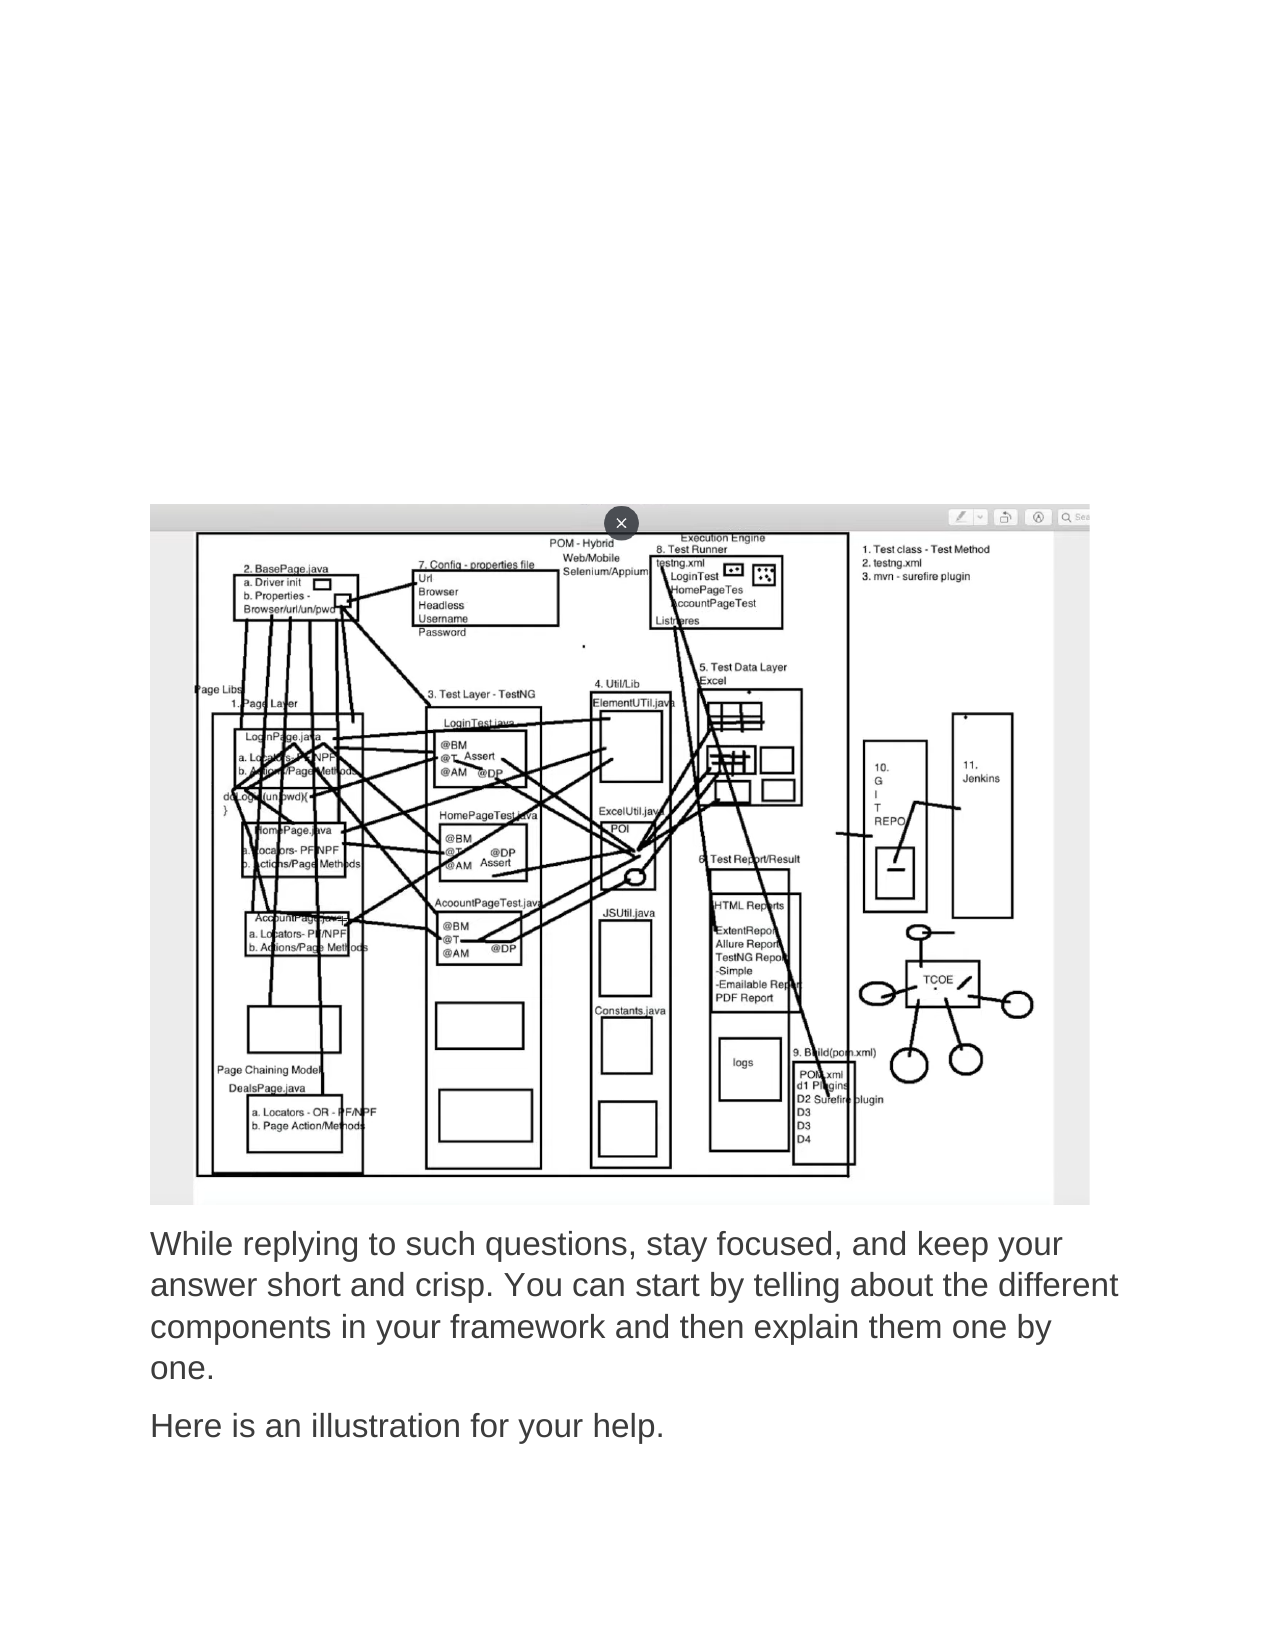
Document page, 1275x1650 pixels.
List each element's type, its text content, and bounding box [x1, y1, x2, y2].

text Here is an illustration for your help. [150, 1406, 1125, 1445]
text While replying to such questions, stay focused, and keep your answer short and crisp. You can start by telling about the different components in your framework and then explain them one by one. [150, 1224, 1125, 1387]
picture [150, 504, 1090, 1205]
